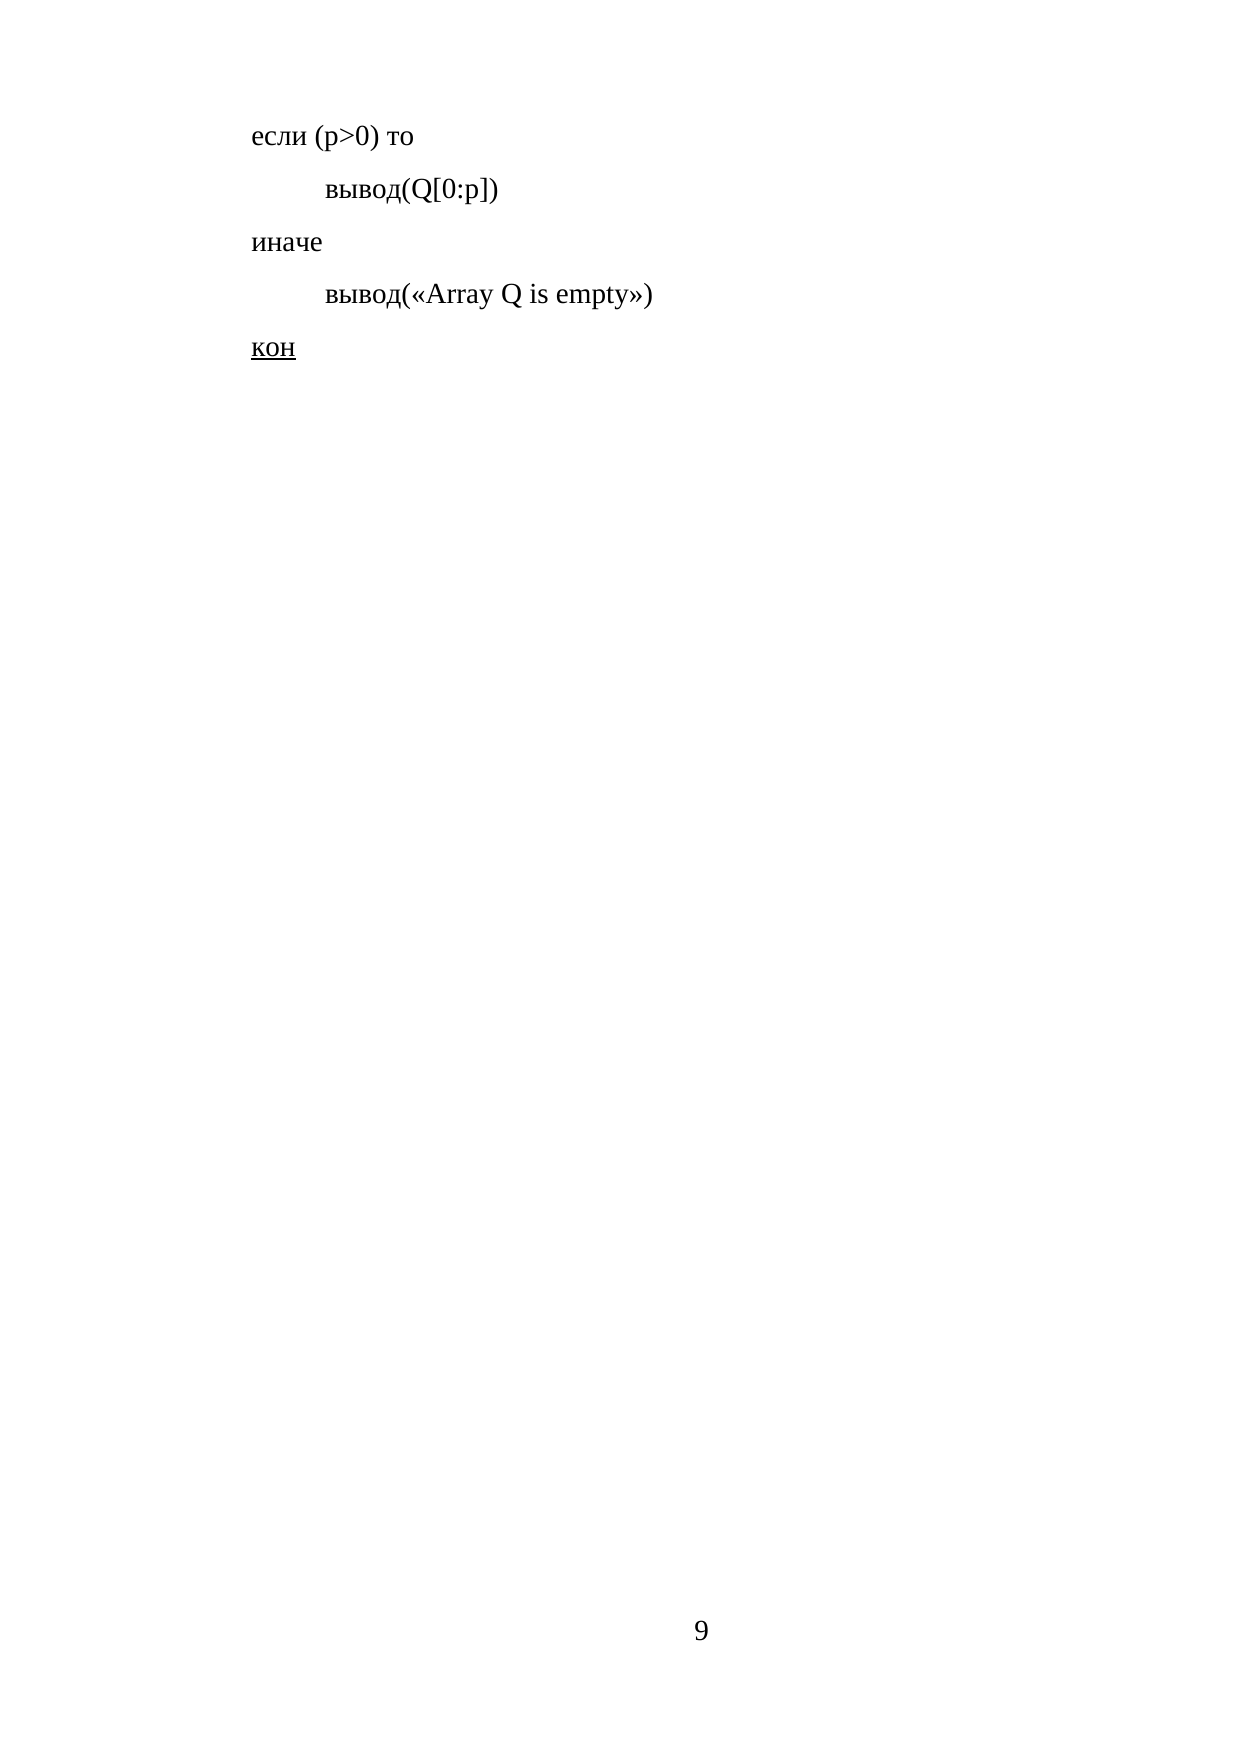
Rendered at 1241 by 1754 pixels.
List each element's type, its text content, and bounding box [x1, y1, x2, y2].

text иначе [177, 224, 1152, 257]
text вывод(Q[0:p]) [177, 171, 1152, 204]
text если (p>0) то [177, 118, 1152, 152]
text кон [177, 329, 1152, 363]
text вывод(«Array Q is empty») [177, 277, 1152, 310]
